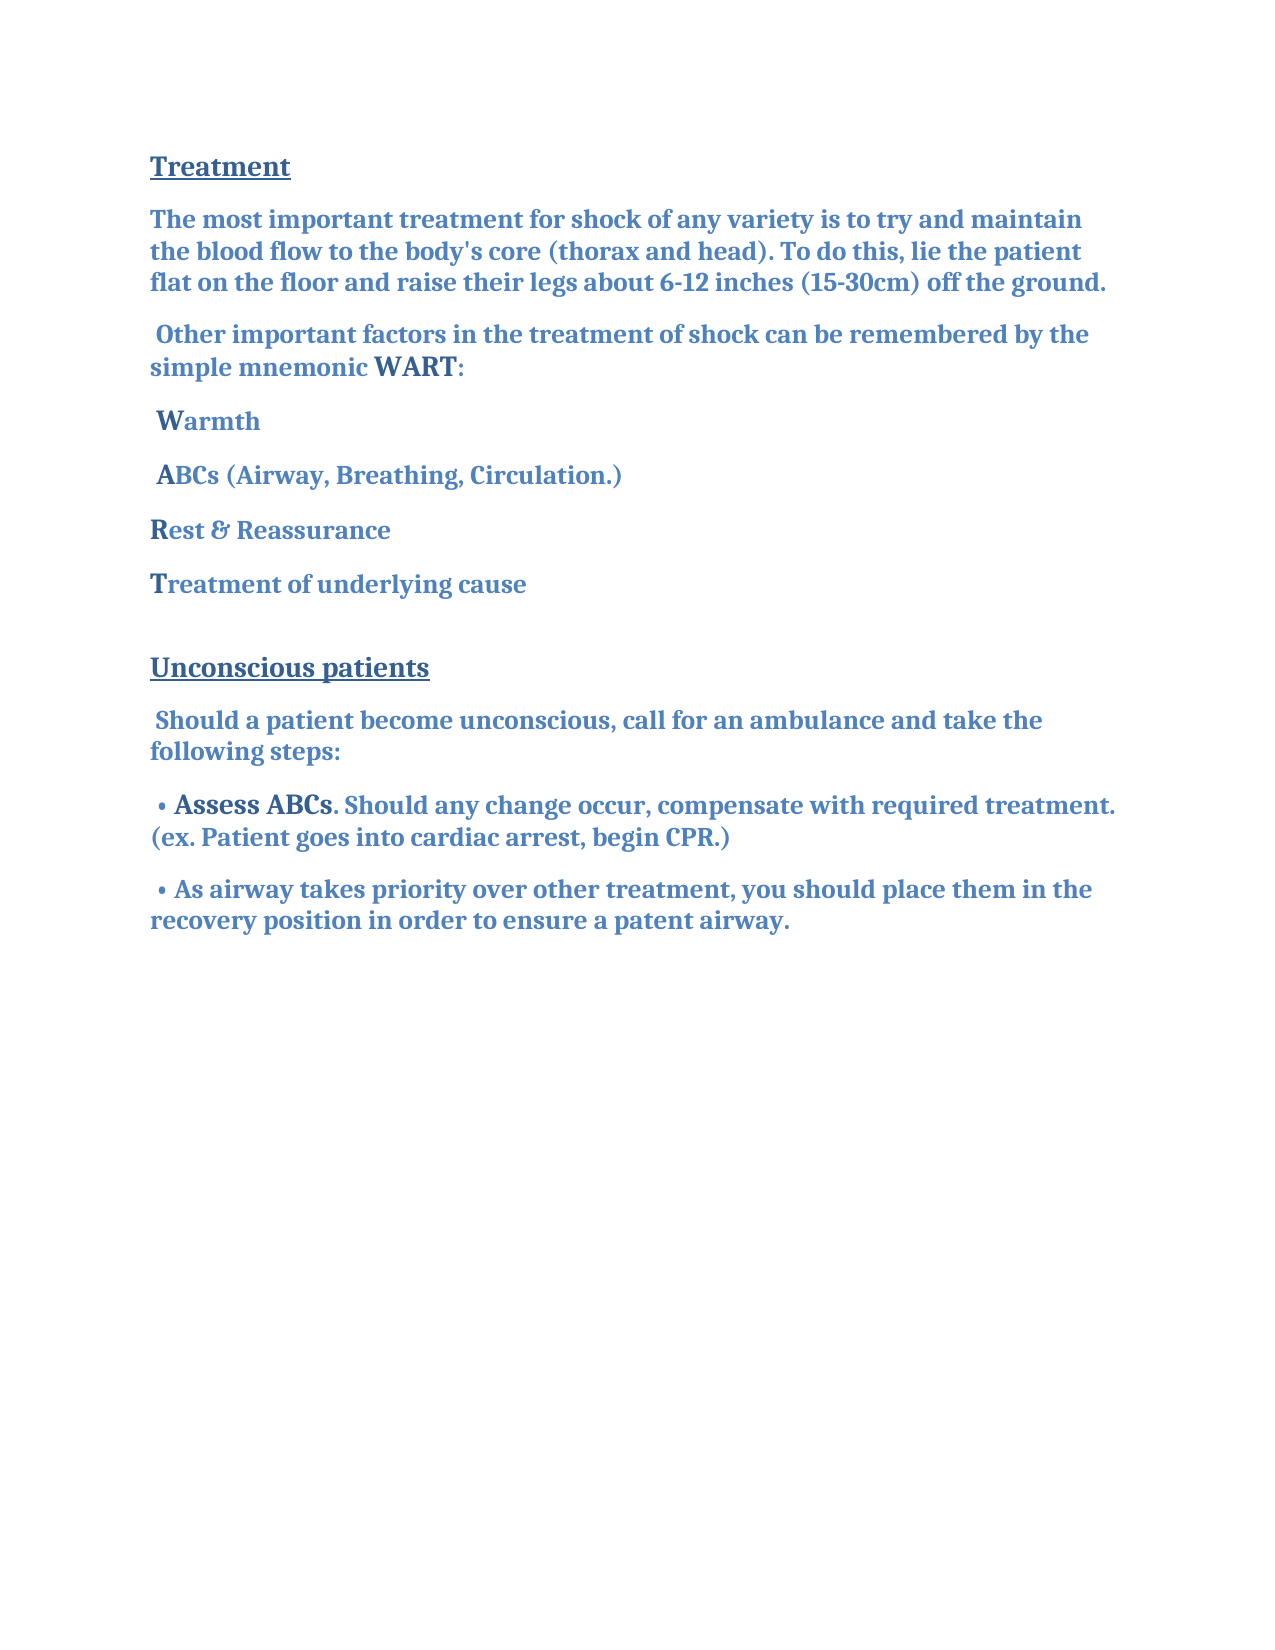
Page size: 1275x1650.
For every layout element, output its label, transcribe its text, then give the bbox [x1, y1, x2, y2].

subtitle • Assess ABCs. Should any change occur, compensate with required treatment. (ex. Patient goes into cardiac arrest, begin CPR.) [150, 788, 1125, 853]
subtitle Should a patient become unconscious, call for an ambulance and take the following steps: [150, 705, 1125, 767]
subtitle Warmth [150, 404, 1125, 438]
subtitle ABCs (Airway, Breathing, Circulation.) [150, 458, 1125, 492]
subtitle • As airway takes priority over other treatment, you should place them in the recovery position in order to ensure a patent airway. [150, 874, 1125, 936]
subtitle The most important treatment for shock of any variety is to try and maintain the blood flow to the body's core (thorax and head). To do this, lie the patient flat on the floor and raise their legs about 6-12 inches (15-30cm) off the ground. [150, 204, 1125, 298]
subtitle Treatment [150, 150, 1125, 183]
subtitle Other important factors in the treatment of shock can be remembered by the simple mnemonic WART: [150, 319, 1125, 383]
subtitle Rest & Reassurance [150, 513, 1125, 546]
subtitle Unconscious patients [150, 651, 1125, 684]
subtitle Treatment of underlying cause [150, 567, 1125, 601]
